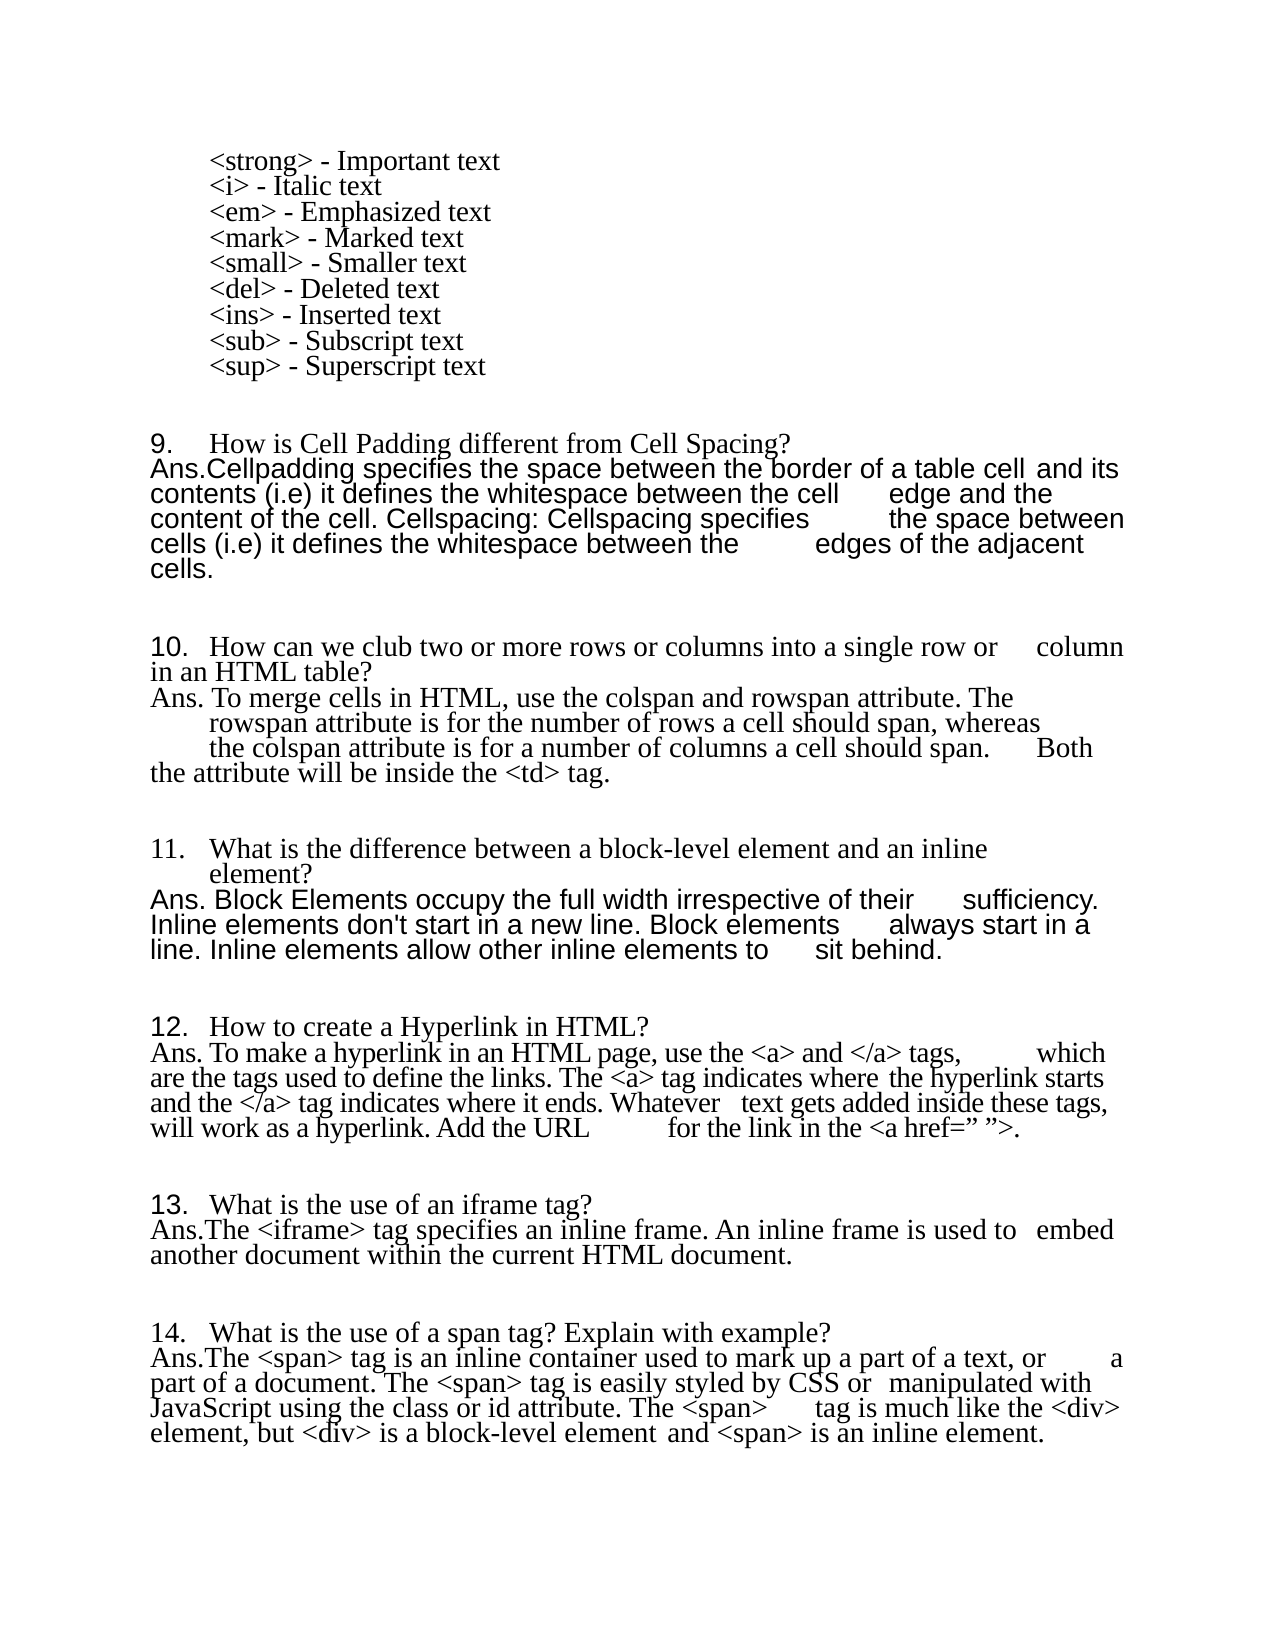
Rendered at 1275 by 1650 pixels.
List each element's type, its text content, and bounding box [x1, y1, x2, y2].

text Ans. To merge cells in HTML, use the colspan and rowspan attribute. The rowspan attribute is for the number of rows a cell should span, whereas the colspan attribute is for a number of columns a cell should span. Both the attribute will be inside the <td> tag. [150, 687, 1125, 787]
text 14. What is the use of a span tag? Explain with example? [150, 1322, 1125, 1347]
text Ans. Block Elements occupy the full width irrespective of their sufficiency. Inline elements don't start in a new line. Block elements always start in a line. Inline elements allow other inline elements to sit behind. [150, 889, 1125, 964]
text 12. How to create a Hyperlink in HTML? [150, 1016, 1125, 1041]
text 9. How is Cell Padding different from Cell Spacing? [150, 433, 1125, 458]
text <sup> - Superscript text [150, 356, 1125, 381]
text <ins> - Inserted text [150, 304, 1125, 329]
text Ans.Cellpadding specifies the space between the border of a table cell and its contents (i.e) it defines the whitespace between the cell edge and the content of the cell. Cellspacing: Cellspacing specifies the space between cells (i.e) it defines the whitespace between the edges of the adjacent cells. [150, 459, 1125, 584]
text <del> - Deleted text [150, 279, 1125, 304]
text Ans.The <span> tag is an inline container used to mark up a part of a text, or a part of a document. The <span> tag is easily styled by CSS or manipulated with JavaScript using the class or id attribute. The <span> tag is much like the <div> element, but <div> is a block-level element and <span> is an inline element. [150, 1348, 1125, 1448]
text <small> - Smaller text [150, 253, 1125, 278]
text 10. How can we club two or more rows or columns into a single row or column in an HTML table? [150, 636, 1125, 686]
text <sub> - Subscript text [150, 330, 1125, 355]
text <mark> - Marked text [150, 227, 1125, 252]
text Ans.The <iframe> tag specifies an inline frame. An inline frame is used to embed another document within the current HTML document. [150, 1220, 1125, 1270]
text Ans. To make a hyperlink in an HTML page, use the <a> and </a> tags, which are the tags used to define the links. The <a> tag indicates where the hyperlink starts and the </a> tag indicates where it ends. Whatever text gets added inside these tags, will work as a hyperlink. Add the URL for the link in the <a href=” ”>. [150, 1042, 1125, 1142]
text 11. What is the difference between a block-level element and an inline element? [150, 839, 1125, 889]
text <em> - Emphasized text [150, 201, 1125, 226]
text <strong> - Important text [150, 150, 1125, 175]
text <i> - Italic text [150, 176, 1125, 201]
text 13. What is the use of an iframe tag? [150, 1194, 1125, 1219]
